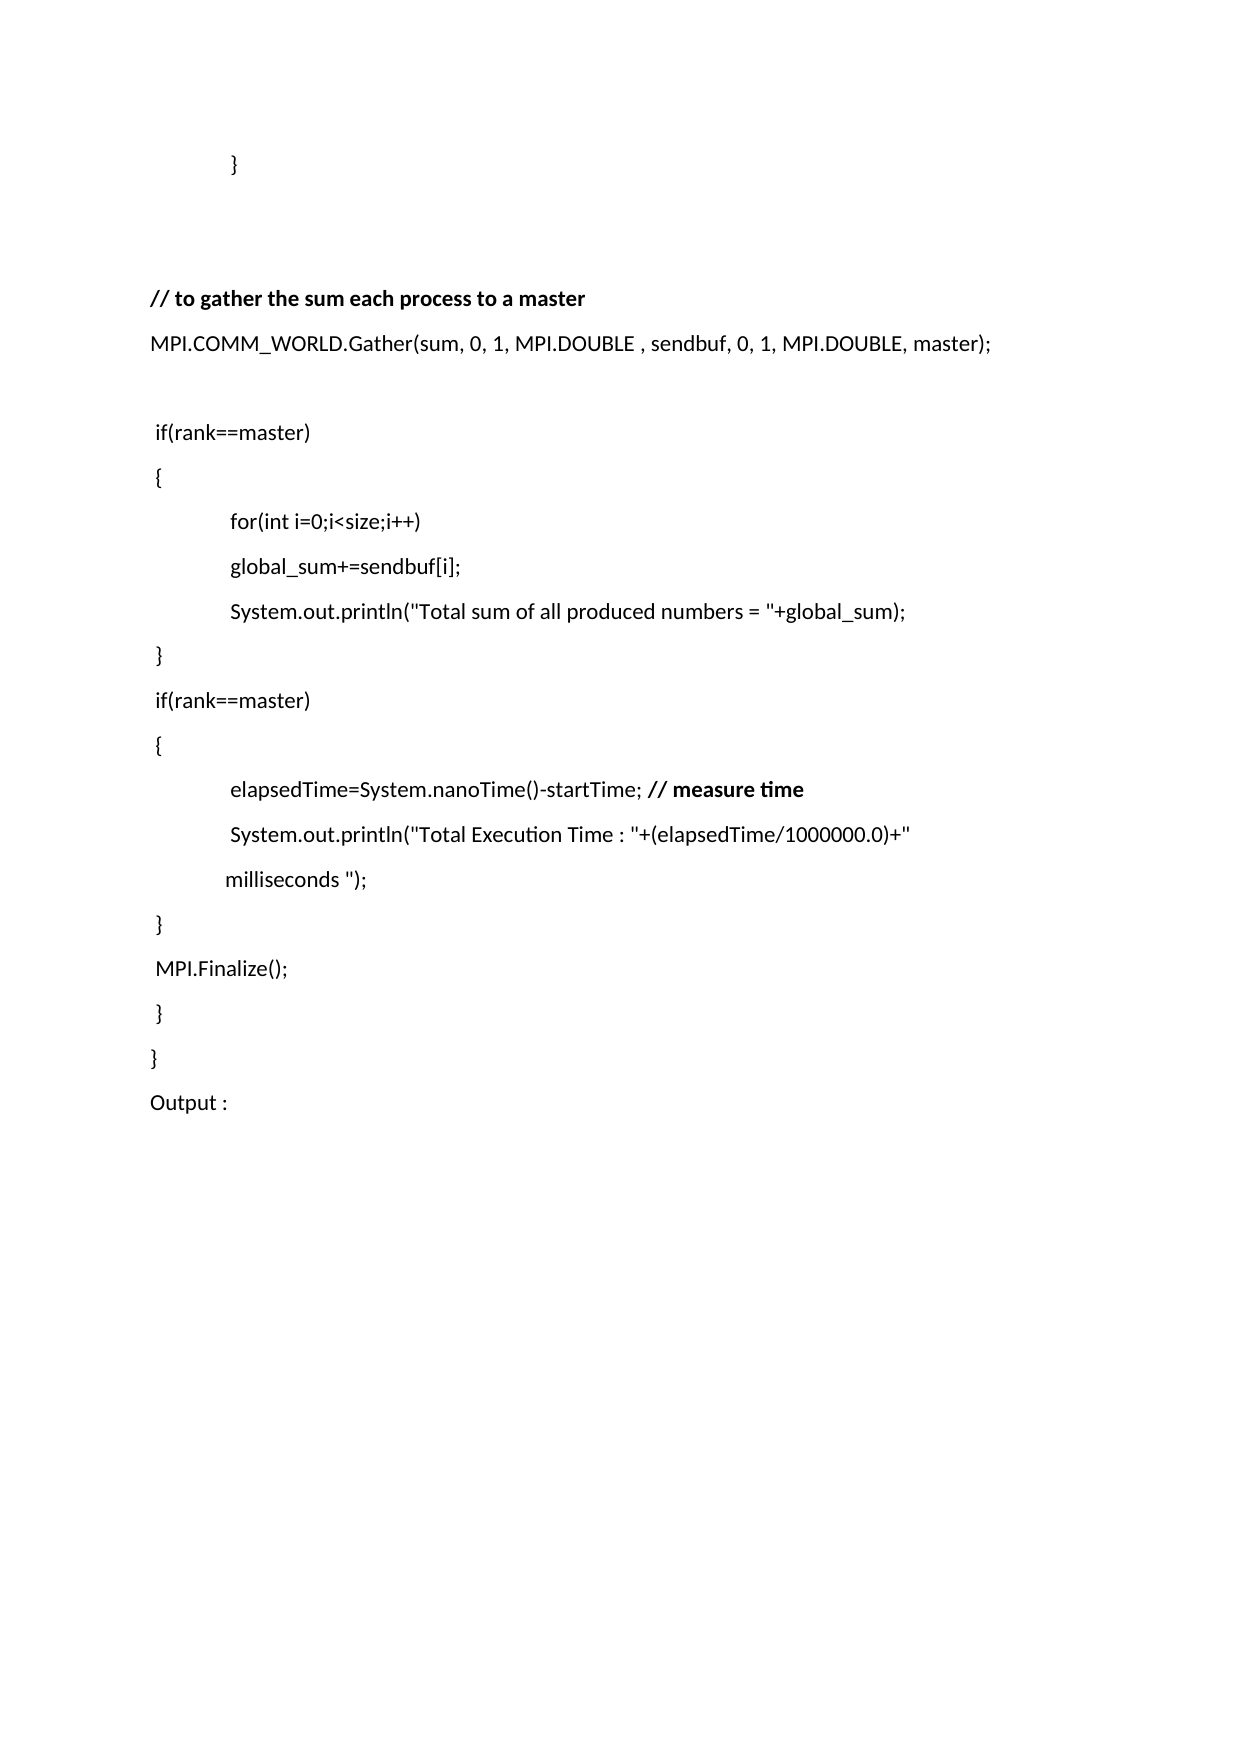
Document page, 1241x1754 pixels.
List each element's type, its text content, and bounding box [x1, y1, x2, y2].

text milliseconds "); [225, 865, 1090, 893]
text System.out.println("Total Execution Time : "+(elapsedTime/1000000.0)+" [225, 820, 1090, 848]
text } [150, 910, 1090, 938]
text if(rank==master) [150, 418, 1090, 446]
text } [150, 999, 1090, 1027]
text global_sum+=sendbuf[i]; [225, 552, 1090, 580]
text System.out.println("Total sum of all produced numbers = "+global_sum); [225, 597, 1090, 625]
text { [150, 731, 1090, 759]
text } [225, 150, 1090, 178]
text elapsedTime=System.nanoTime()-startTime; // measure time [225, 776, 1090, 804]
text // to gather the sum each process to a master [150, 284, 1090, 312]
text { [150, 463, 1090, 491]
text Output : [150, 1088, 1090, 1116]
text for(int i=0;i<size;i++) [225, 507, 1090, 536]
text if(rank==master) [150, 686, 1090, 714]
text MPI.Finalize(); [150, 954, 1090, 982]
text } [150, 1044, 1090, 1072]
text MPI.COMM_WORLD.Gather(sum, 0, 1, MPI.DOUBLE , sendbuf, 0, 1, MPI.DOUBLE, master); [150, 329, 1090, 357]
text } [150, 642, 1090, 669]
